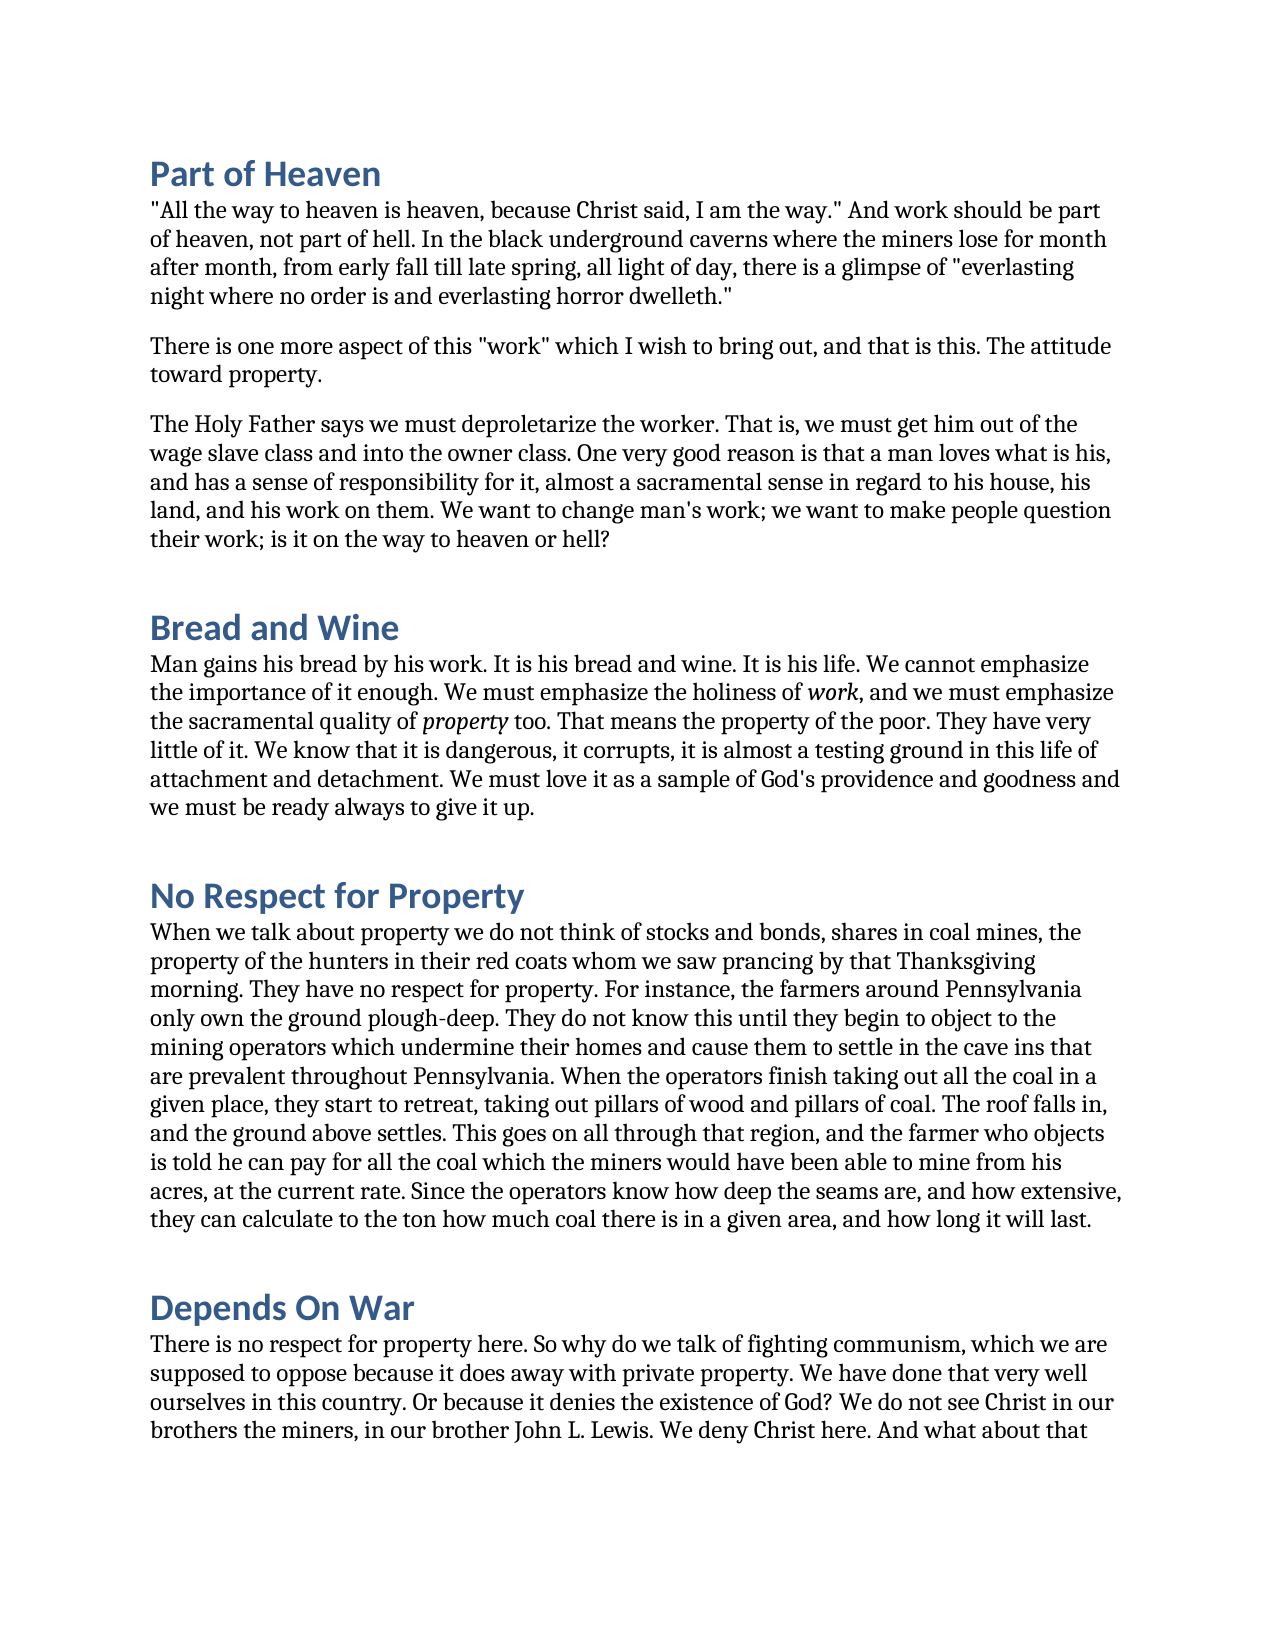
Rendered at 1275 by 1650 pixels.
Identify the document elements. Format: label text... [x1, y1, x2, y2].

text "All the way to heaven is heaven, because Christ said, I am the way." And work should be part of heaven, not part of hell. In the black underground caverns where the miners lose for month after month, from early fall till late spring, all light of day, there is a glimpse of "everlasting night where no order is and everlasting horror dwelleth." [150, 196, 1125, 311]
text There is one more aspect of this "work" which I wish to bring out, and that is this. The attitude toward property. [150, 332, 1125, 389]
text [150, 1330, 1125, 1445]
subtitle Bread and Wine [150, 604, 1125, 649]
text Man gains his bread by his work. It is his bread and wine. It is his life. We cannot emphasize the importance of it enough. We must emphasize the holiness of work, and we must emphasize the sacramental quality of property too. That means the property of the poor. They have very little of it. We know that it is dangerous, it corrupts, it is almost a testing ground in this life of attachment and detachment. We must love it as a sample of God's providence and goodness and we must be ready always to give it up. [150, 649, 1125, 822]
subtitle No Respect for Property [150, 872, 1125, 918]
text When we talk about property we do not think of stocks and bonds, shares in coal mines, the property of the hunters in their red coats whom we saw prancing by that Thanksgiving morning. They have no respect for property. For instance, the farmers around Pennsylvania only own the ground plough-deep. They do not know this until they begin to object to the mining operators which undermine their homes and cause them to settle in the cave ins that are prevalent throughout Pennsylvania. When the operators finish taking out all the coal in a given place, they start to retreat, taking out pillars of wood and pillars of coal. The roof falls in, and the ground above settles. This goes on all through that region, and the farmer who objects is told he can pay for all the coal which the miners would have been able to mine from his acres, at the current rate. Since the operators know how deep the seams are, and how extensive, they can calculate to the ton how much coal there is in a given area, and how long it will last. [150, 918, 1125, 1234]
text The Holy Father says we must deproletarize the worker. That is, we must get him out of the wage slave class and into the owner class. One very good reason is that a man loves what is his, and has a sense of responsibility for it, almost a sacramental sense in regard to his house, his land, and his work on them. We want to change man's work; we want to make people question their work; is it on the way to heaven or hell? [150, 410, 1125, 554]
subtitle Part of Heaven [150, 150, 1125, 196]
subtitle Depends On War [150, 1284, 1125, 1330]
